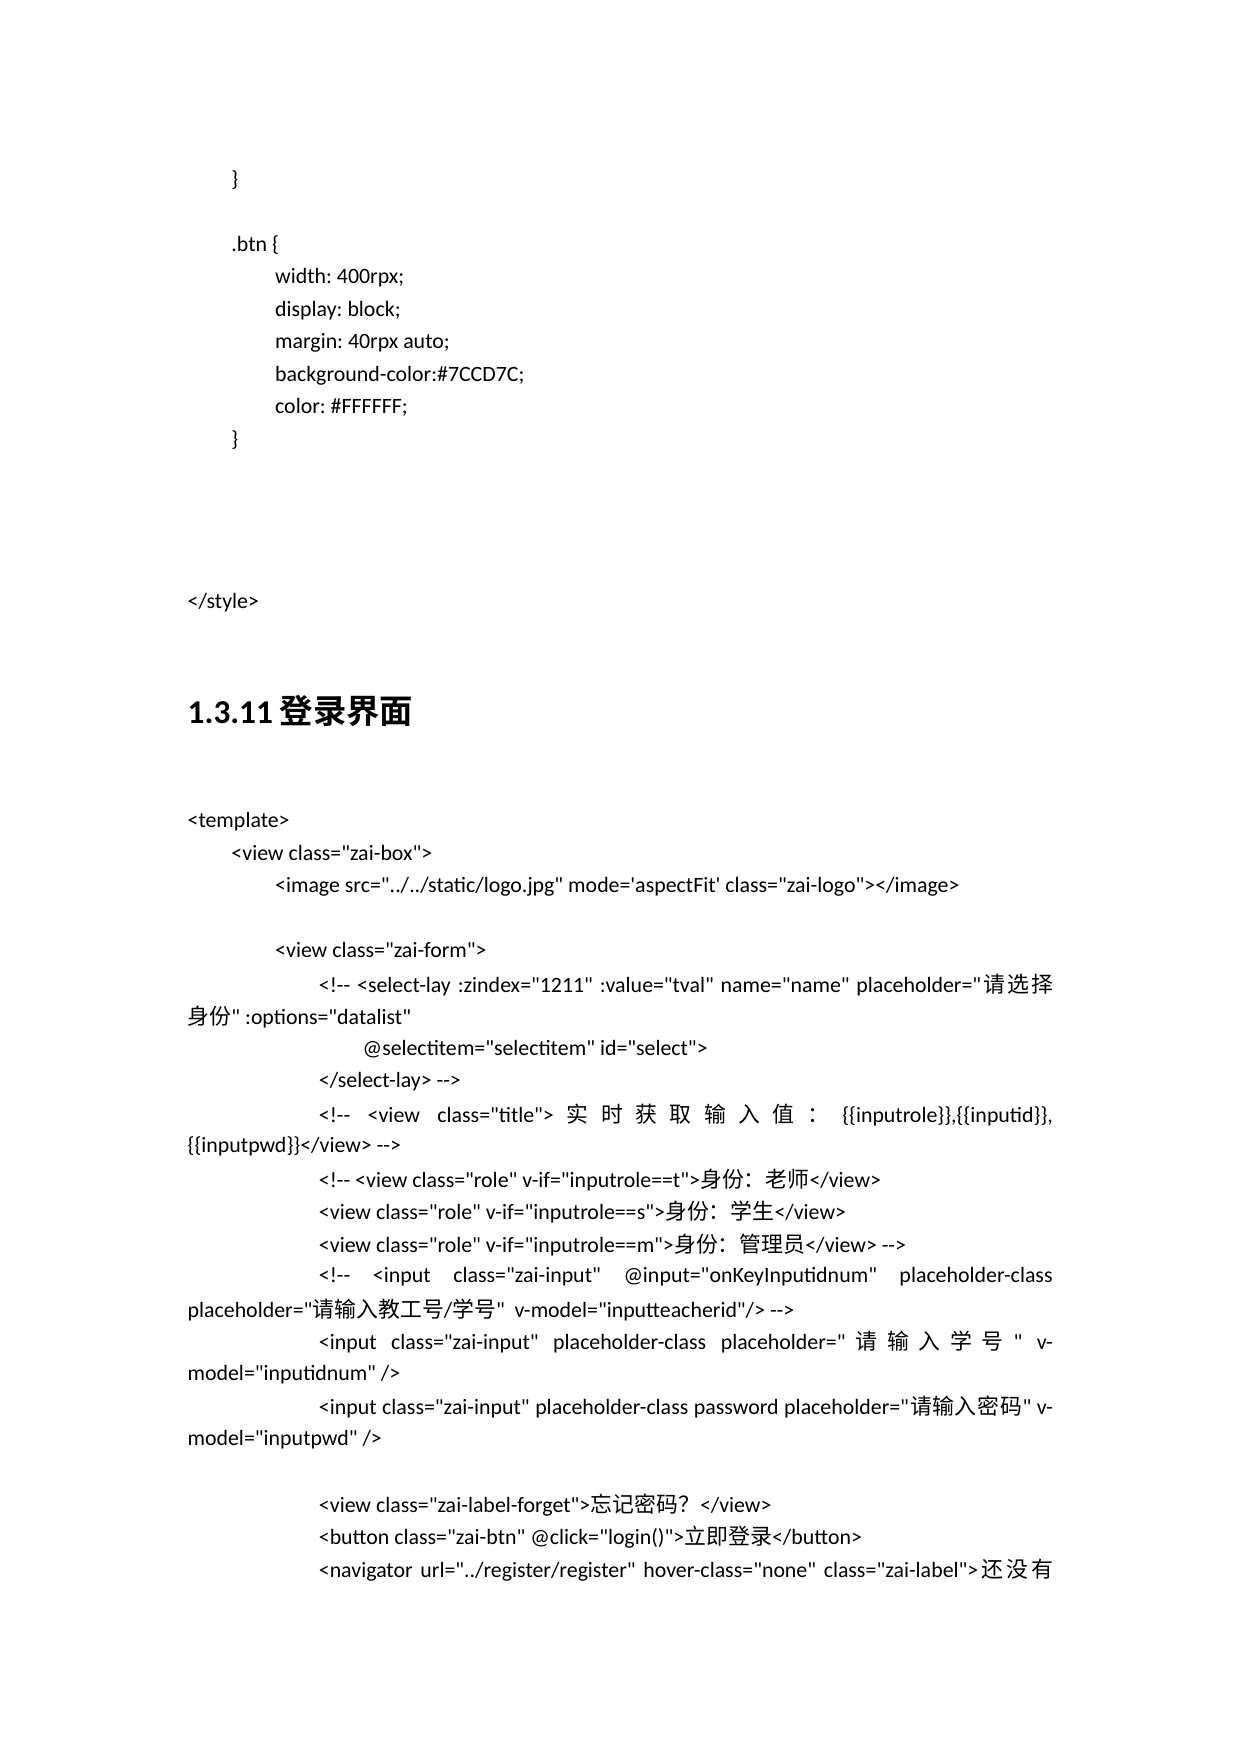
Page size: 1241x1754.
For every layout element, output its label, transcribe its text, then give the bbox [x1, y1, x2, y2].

text <view class="zai-form"> [187, 934, 1053, 966]
text <view class="role" v-if="inputrole==s">身份：学生</view> [187, 1194, 1053, 1226]
text <!-- <select-lay :zindex="1211" :value="tval" name="name" placeholder="请选择身份" :options="datalist" [187, 966, 1053, 1031]
text <template> [187, 804, 1053, 836]
text <view class="zai-label-forget">忘记密码？</view> [187, 1486, 1053, 1519]
text } [187, 162, 1053, 194]
text <input class="zai-input" placeholder-class password placeholder="请输入密码" v-model="inputpwd" /> [187, 1389, 1053, 1454]
text display: block; [187, 292, 1053, 324]
text .btn { [187, 227, 1053, 259]
text <view class="role" v-if="inputrole==m">身份：管理员</view> --> [187, 1226, 1053, 1259]
text color: #FFFFFF; [187, 389, 1053, 422]
text <!-- <view class="title">实时获取输入值：{{inputrole}},{{inputid}},{{inputpwd}}</view> --> [187, 1096, 1053, 1161]
text @selectitem="selectitem" id="select"> [187, 1031, 1053, 1064]
text background-color:#7CCD7C; [187, 357, 1053, 389]
text } [187, 422, 1053, 454]
text <!-- <view class="role" v-if="inputrole==t">身份：老师</view> [187, 1161, 1053, 1194]
text <!-- <input class="zai-input" @input="onKeyInputidnum" placeholder-class placeholder="请输入教工号/学号" v-model="inputteacherid"/> --> [187, 1259, 1053, 1324]
text <button class="zai-btn" @click="login()">立即登录</button> [187, 1519, 1053, 1551]
text <view class="zai-box"> [187, 836, 1053, 869]
text <image src="../../static/logo.jpg" mode='aspectFit' class="zai-logo"></image> [187, 869, 1053, 901]
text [187, 1551, 1053, 1584]
text </select-lay> --> [187, 1064, 1053, 1096]
text margin: 40rpx auto; [187, 324, 1053, 357]
text </style> [187, 584, 1053, 617]
text <input class="zai-input" placeholder-class placeholder="请输入学号" v-model="inputidnum" /> [187, 1324, 1053, 1389]
subtitle 1.3.11登录界面 [187, 677, 1053, 742]
text width: 400rpx; [187, 259, 1053, 292]
